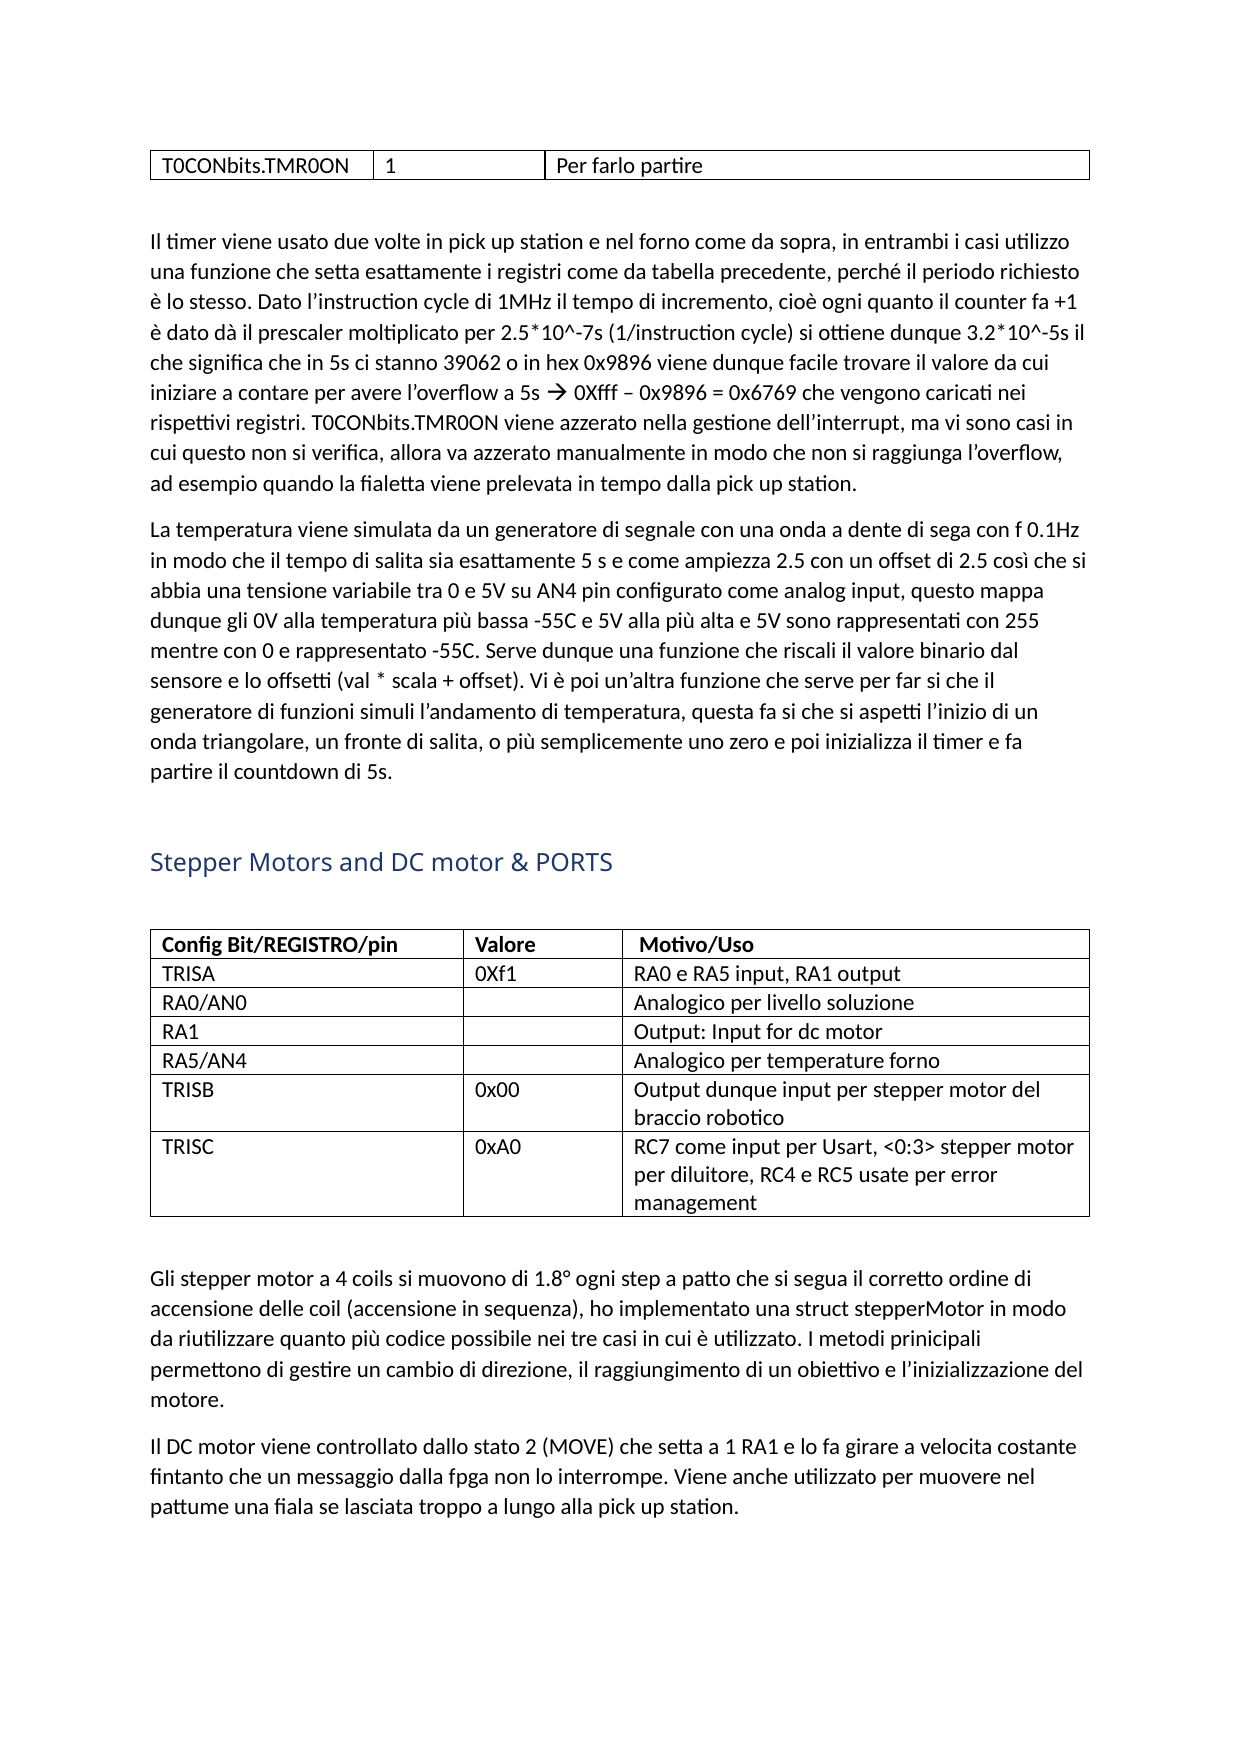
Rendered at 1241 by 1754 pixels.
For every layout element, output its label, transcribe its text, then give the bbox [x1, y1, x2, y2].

table_cell T0CONbits.TMR0ON [151, 151, 373, 179]
table_cell TRISB [151, 1075, 463, 1131]
table_cell RC7 come input per Usart, <0:3> stepper motor per diluitore, RC4 e RC5 usate per error management [623, 1132, 1089, 1216]
table_header Motivo/Uso [623, 930, 1089, 958]
table_cell Analogico per temperature forno [623, 1046, 1089, 1074]
text Il DC motor viene controllato dallo stato 2 (MOVE) che setta a 1 RA1 e lo fa girare a velocita costante fintanto che un messaggio dalla fpga non lo interrompe. Viene anche utilizzato per muovere nel pattume una fiala se lasciata troppo a lungo alla pick up station. [150, 1432, 1090, 1520]
table_cell 0xA0 [464, 1132, 622, 1216]
table_cell TRISC [151, 1132, 463, 1216]
text Gli stepper motor a 4 coils si muovono di 1.8° ogni step a patto che si segua il corretto ordine di accensione delle coil (accensione in sequenza), ho implementato una struct stepperMotor in modo da riutilizzare quanto più codice possibile nei tre casi in cui è utilizzato. I metodi prinicipali permettono di gestire un cambio di direzione, il raggiungimento di un obiettivo e l’inizializzazione del motore. [150, 1264, 1090, 1413]
table_header Valore [464, 930, 622, 958]
subtitle Stepper Motors and DC motor & PORTS [150, 845, 1090, 879]
table_cell 1 [374, 151, 544, 179]
table_cell RA0/AN0 [151, 988, 463, 1016]
table_cell Output dunque input per stepper motor del braccio robotico [623, 1075, 1089, 1131]
table_cell Output: Input for dc motor [623, 1017, 1089, 1045]
table_cell RA0 e RA5 input, RA1 output [623, 959, 1089, 987]
table_cell [464, 1046, 622, 1074]
table_cell 0x00 [464, 1075, 622, 1131]
table_header Config Bit/REGISTRO/pin [151, 930, 463, 958]
table_cell RA1 [151, 1017, 463, 1045]
table_cell RA5/AN4 [151, 1046, 463, 1074]
table_cell 0Xf1 [464, 959, 622, 987]
table_cell [464, 1017, 622, 1045]
table_cell [464, 988, 622, 1016]
table_cell TRISA [151, 959, 463, 987]
table_cell Analogico per livello soluzione [623, 988, 1089, 1016]
table_cell Per farlo partire [546, 151, 1089, 179]
